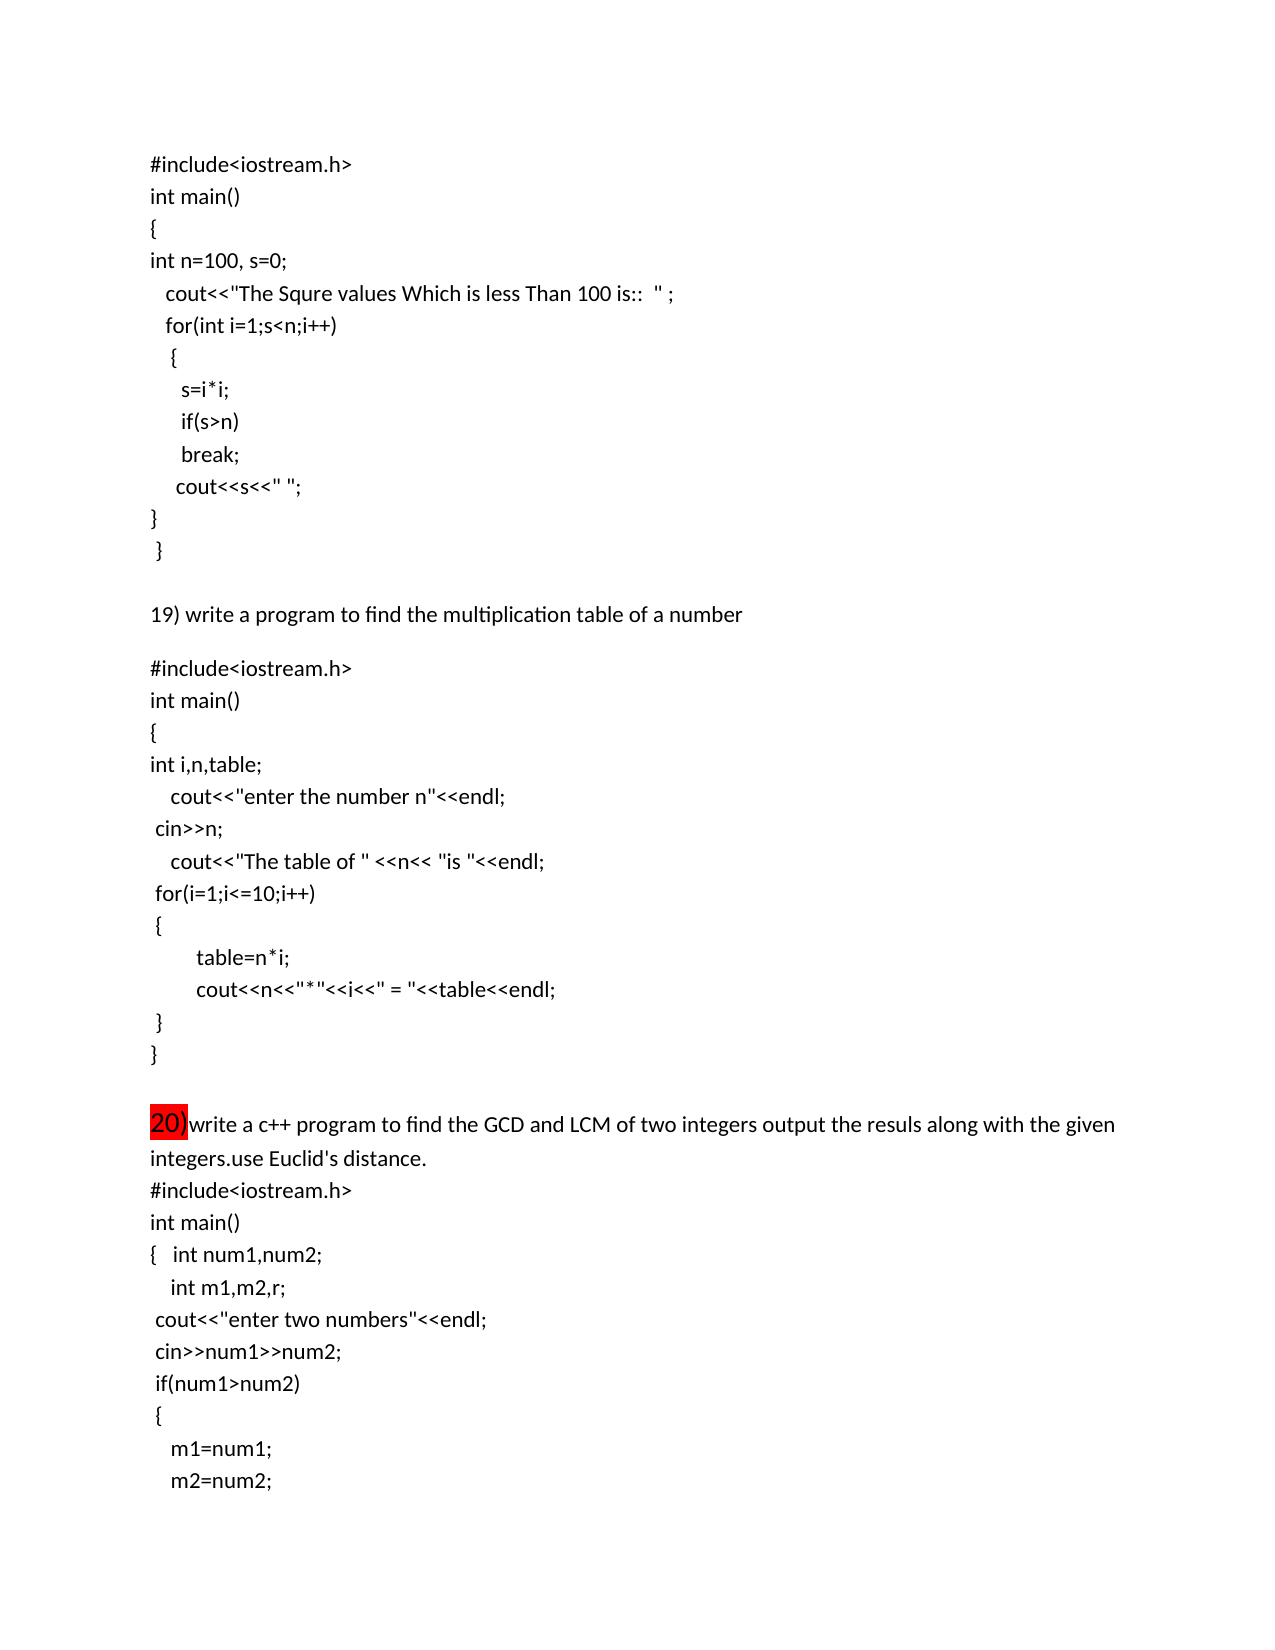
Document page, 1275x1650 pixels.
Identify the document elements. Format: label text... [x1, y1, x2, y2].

text int n=100, s=0; [150, 247, 1125, 274]
text } [150, 1008, 1125, 1036]
text 20)write a c++ program to find the GCD and LCM of two integers output the resuls along with the given integers.use Euclid's distance. [150, 1104, 1125, 1172]
text cout<<"enter two numbers"<<endl; [150, 1305, 1125, 1333]
text { [150, 1402, 1125, 1429]
text #include<iostream.h> [150, 654, 1125, 682]
text s=i*i; [150, 375, 1125, 403]
text if(s>n) [150, 407, 1125, 436]
text } [150, 1040, 1125, 1068]
text int main() [150, 1208, 1125, 1236]
text m1=num1; [150, 1434, 1125, 1462]
text cout<<"enter the number n"<<endl; [150, 782, 1125, 810]
text for(int i=1;s<n;i++) [150, 311, 1125, 339]
text 19) write a program to find the multiplication table of a number [150, 601, 1125, 629]
text cin>>num1>>num2; [150, 1337, 1125, 1365]
text if(num1>num2) [150, 1369, 1125, 1397]
text #include<iostream.h> [150, 150, 1125, 178]
text int m1,m2,r; [150, 1273, 1125, 1301]
text } [150, 504, 1125, 532]
text { [150, 718, 1125, 746]
text cout<<s<<" "; [150, 472, 1125, 500]
text m2=num2; [150, 1466, 1125, 1494]
text } [150, 536, 1125, 564]
text #include<iostream.h> [150, 1176, 1125, 1204]
text int main() [150, 686, 1125, 714]
text { int num1,num2; [150, 1241, 1125, 1269]
text for(i=1;i<=10;i++) [150, 879, 1125, 907]
text cout<<"The table of " <<n<< "is "<<endl; [150, 847, 1125, 875]
text { [150, 911, 1125, 939]
text int main() [150, 182, 1125, 210]
text int i,n,table; [150, 750, 1125, 778]
text break; [150, 440, 1125, 468]
text { [150, 214, 1125, 242]
text cin>>n; [150, 814, 1125, 843]
text table=n*i; [150, 943, 1125, 971]
text { [150, 343, 1125, 371]
text cout<<"The Squre values Which is less Than 100 is:: " ; [150, 279, 1125, 307]
text cout<<n<<"*"<<i<<" = "<<table<<endl; [150, 976, 1125, 1003]
